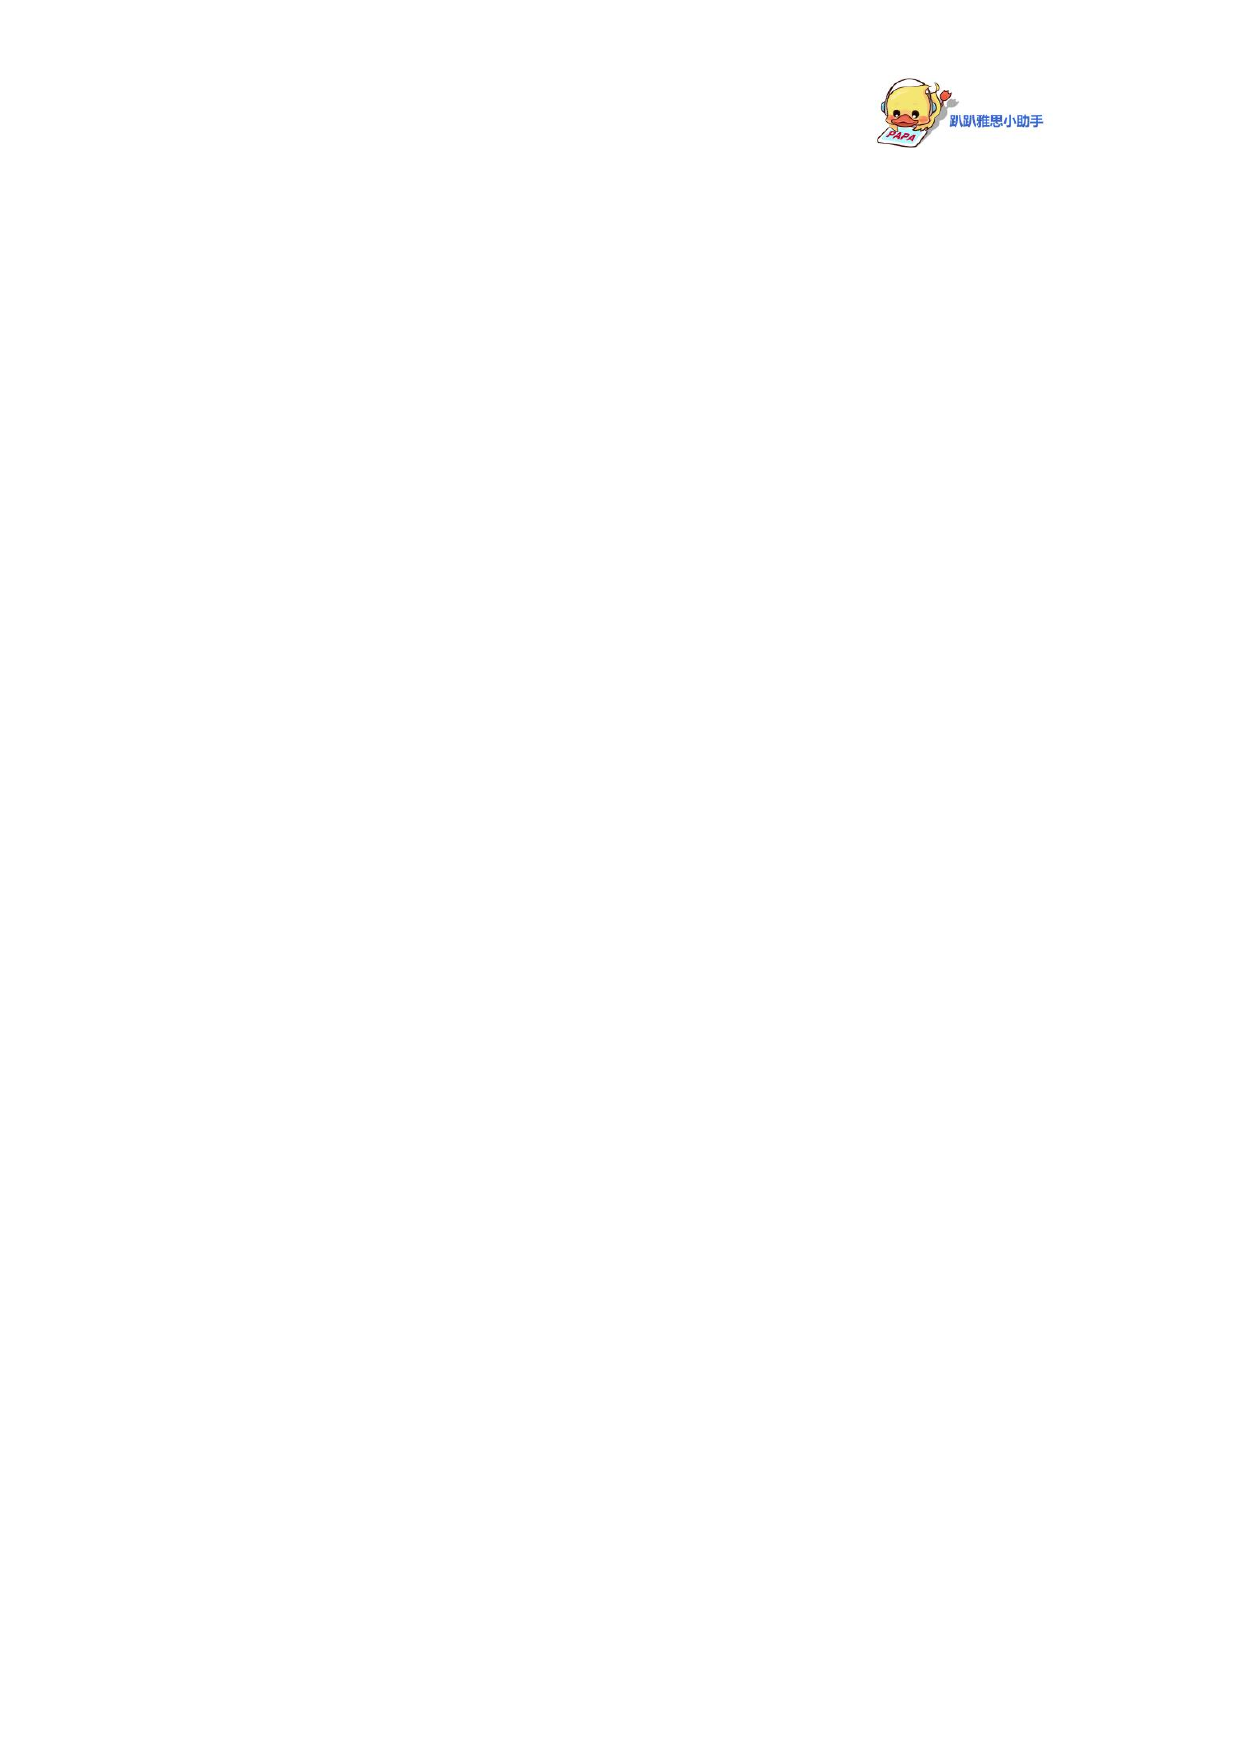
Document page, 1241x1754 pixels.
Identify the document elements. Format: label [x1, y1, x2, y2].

picture [862, 75, 1053, 148]
